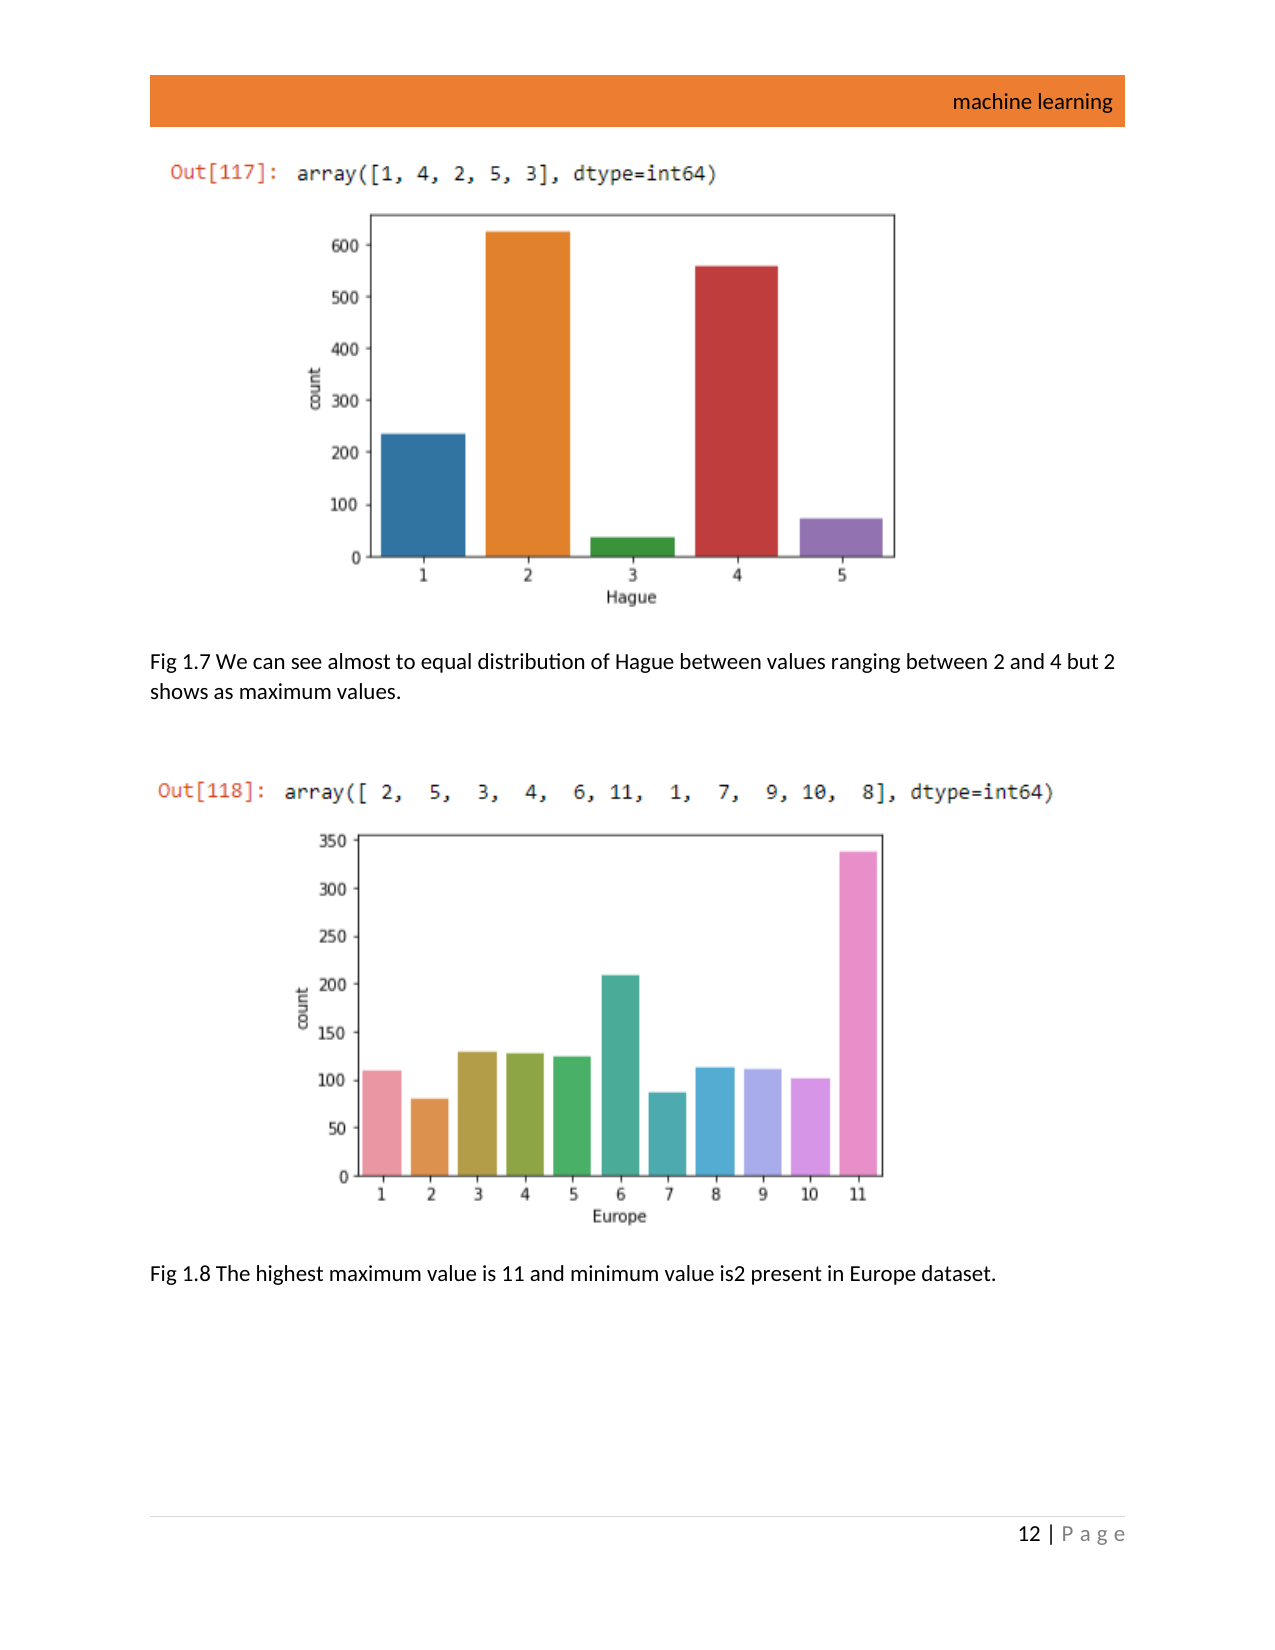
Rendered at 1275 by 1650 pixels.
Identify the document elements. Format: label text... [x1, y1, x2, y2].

picture [150, 155, 947, 629]
text Fig 1.8 The highest maximum value is 11 and minimum value is2 present in Europe dataset. [150, 1259, 1125, 1287]
text Fig 1.7 We can see almost to equal distribution of Hague between values ranging between 2 and 4 but 2 shows as maximum values. [150, 647, 1125, 706]
picture [150, 771, 1114, 1240]
